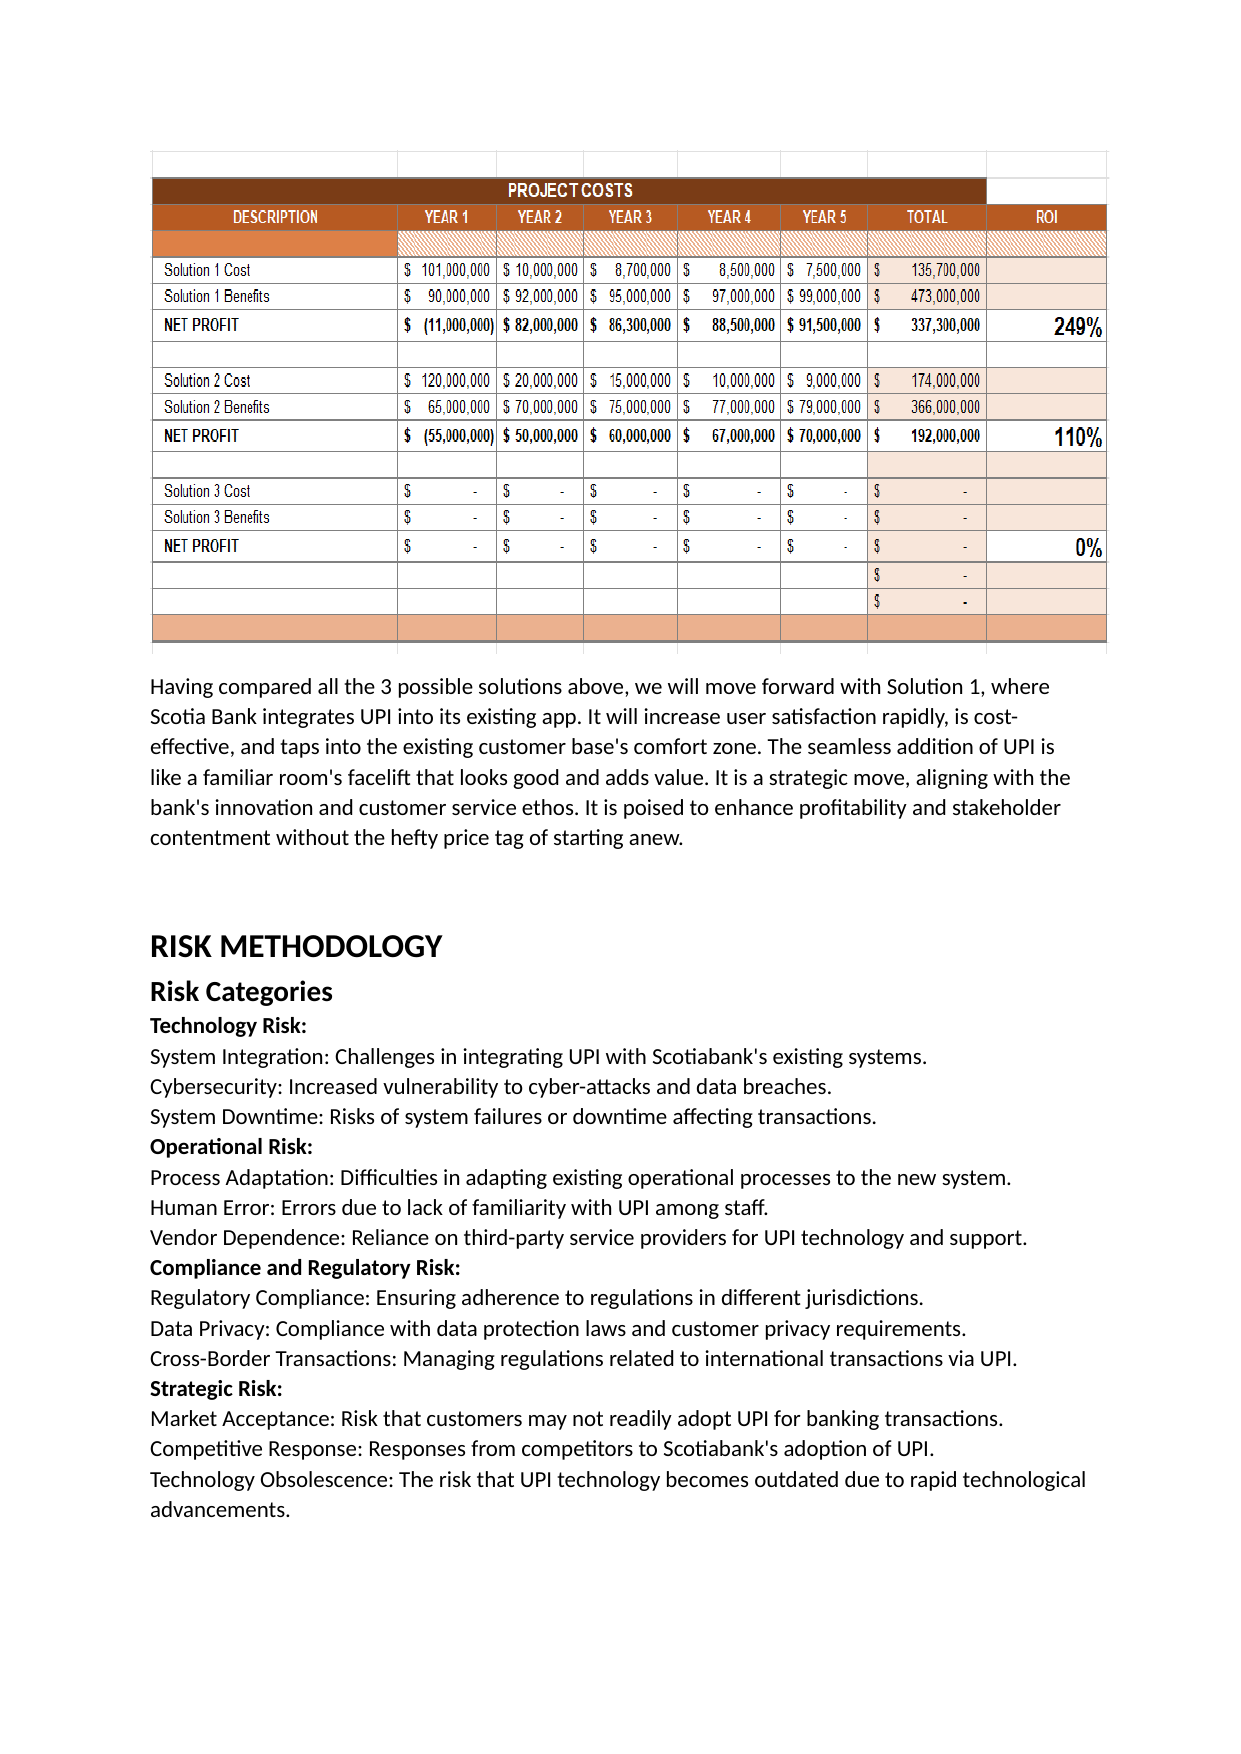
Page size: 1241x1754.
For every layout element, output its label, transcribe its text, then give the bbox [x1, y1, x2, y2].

text System Integration: Challenges in integrating UPI with Scotiabank's existing systems. [150, 1042, 1090, 1070]
subtitle RISK METHODOLOGY [150, 925, 1090, 966]
picture [150, 150, 1110, 654]
text Cross-Border Transactions: Managing regulations related to international transactions via UPI. [150, 1344, 1090, 1372]
text Data Privacy: Compliance with data protection laws and customer privacy requirements. [150, 1314, 1090, 1342]
text Strategic Risk: [150, 1374, 1090, 1402]
text Compliance and Regulatory Risk: [150, 1253, 1090, 1281]
text Process Adaptation: Difficulties in adapting existing operational processes to the new system. [150, 1163, 1090, 1191]
subtitle Risk Categories [150, 973, 1090, 1009]
text Competitive Response: Responses from competitors to Scotiabank's adoption of UPI. [150, 1434, 1090, 1463]
text Technology Obsolescence: The risk that UPI technology becomes outdated due to rapid technological advancements. [150, 1465, 1090, 1523]
text Human Error: Errors due to lack of familiarity with UPI among staff. [150, 1193, 1090, 1221]
text Regulatory Compliance: Ensuring adherence to regulations in different jurisdictions. [150, 1283, 1090, 1312]
text Operational Risk: [150, 1132, 1090, 1161]
text Vendor Dependence: Reliance on third-party service providers for UPI technology and support. [150, 1223, 1090, 1251]
text System Downtime: Risks of system failures or downtime affecting transactions. [150, 1102, 1090, 1130]
text Cybersecurity: Increased vulnerability to cyber-attacks and data breaches. [150, 1072, 1090, 1100]
text Having compared all the 3 possible solutions above, we will move forward with Solution 1, where Scotia Bank integrates UPI into its existing app. It will increase user satisfaction rapidly, is cost-effective, and taps into the existing customer base's comfort zone. The seamless addition of UPI is like a familiar room's facelift that looks good and adds value. It is a strategic move, aligning with the bank's innovation and customer service ethos. It is poised to enhance profitability and stakeholder contentment without the hefty price tag of starting anew. [150, 672, 1090, 851]
text Market Acceptance: Risk that customers may not readily adopt UPI for banking transactions. [150, 1404, 1090, 1432]
text Technology Risk: [150, 1012, 1090, 1040]
